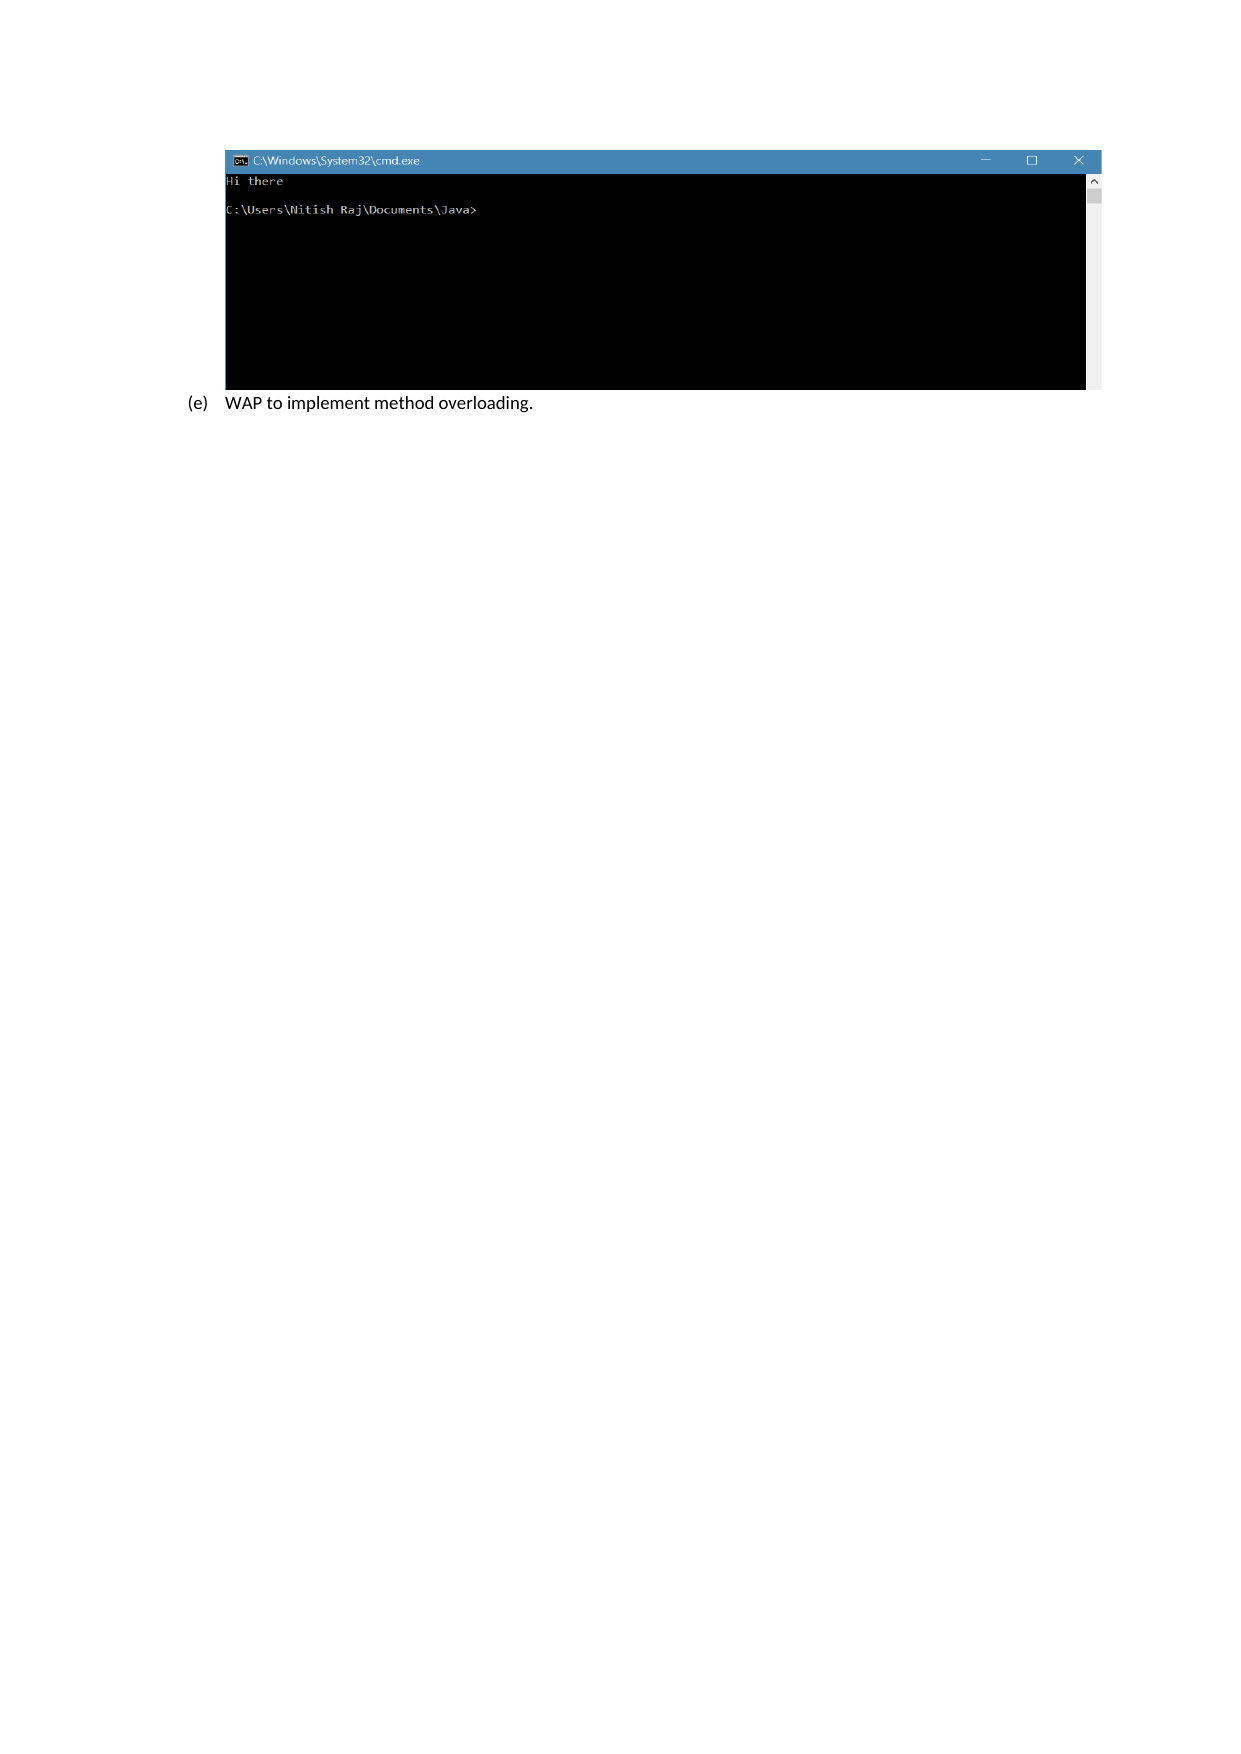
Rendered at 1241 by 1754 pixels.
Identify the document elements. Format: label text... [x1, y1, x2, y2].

list WAP to implement method overloading. [187, 392, 1090, 414]
picture [225, 150, 1102, 390]
